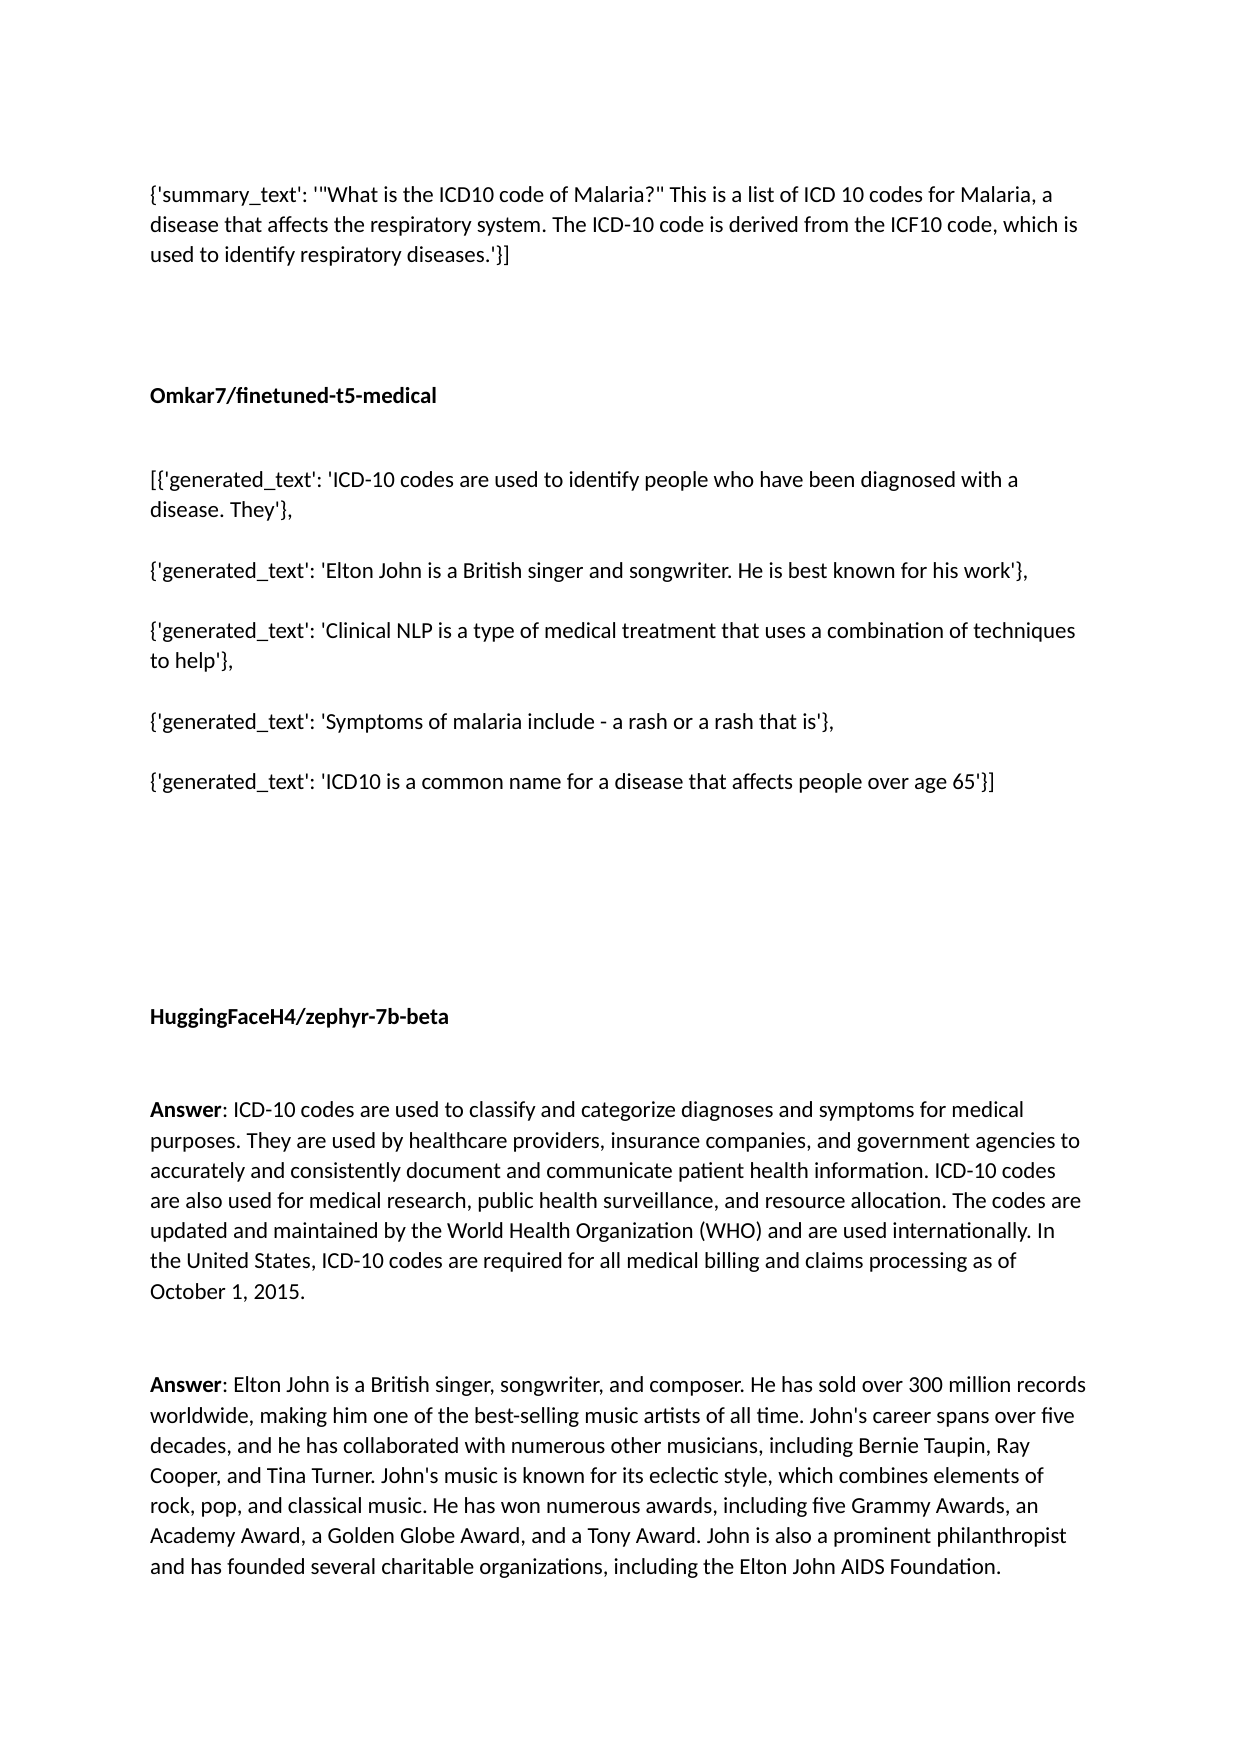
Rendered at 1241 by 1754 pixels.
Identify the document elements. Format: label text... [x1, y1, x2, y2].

text Omkar7/finetuned-t5-medical [150, 381, 1090, 409]
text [150, 150, 1090, 269]
text HuggingFaceH4/zephyr-7b-beta [150, 1002, 1090, 1030]
text [{'generated_text': 'ICD-10 codes are used to identify people who have been diagnosed with a disease. They'}, {'generated_text': 'Elton John is a British singer and songwriter. He is best known for his work'}, {'generated_text': 'Clinical NLP is a type of medical treatment that uses a combination of techniques to help'}, {'generated_text': 'Symptoms of malaria include - a rash or a rash that is'}, {'generated_text': 'ICD10 is a common name for a disease that affects people over age 65'}] [150, 465, 1090, 795]
text Answer: Elton John is a British singer, songwriter, and composer. He has sold over 300 million records worldwide, making him one of the best-selling music artists of all time. John's career spans over five decades, and he has collaborated with numerous other musicians, including Bernie Taupin, Ray Cooper, and Tina Turner. John's music is known for its eclectic style, which combines elements of rock, pop, and classical music. He has won numerous awards, including five Grammy Awards, an Academy Award, a Golden Globe Award, and a Tony Award. John is also a prominent philanthropist and has founded several charitable organizations, including the Elton John AIDS Foundation. [150, 1371, 1090, 1580]
text Answer: ICD-10 codes are used to classify and categorize diagnoses and symptoms for medical purposes. They are used by healthcare providers, insurance companies, and government agencies to accurately and consistently document and communicate patient health information. ICD-10 codes are also used for medical research, public health surveillance, and resource allocation. The codes are updated and maintained by the World Health Organization (WHO) and are used internationally. In the United States, ICD-10 codes are required for all medical billing and claims processing as of October 1, 2015. [150, 1096, 1090, 1305]
